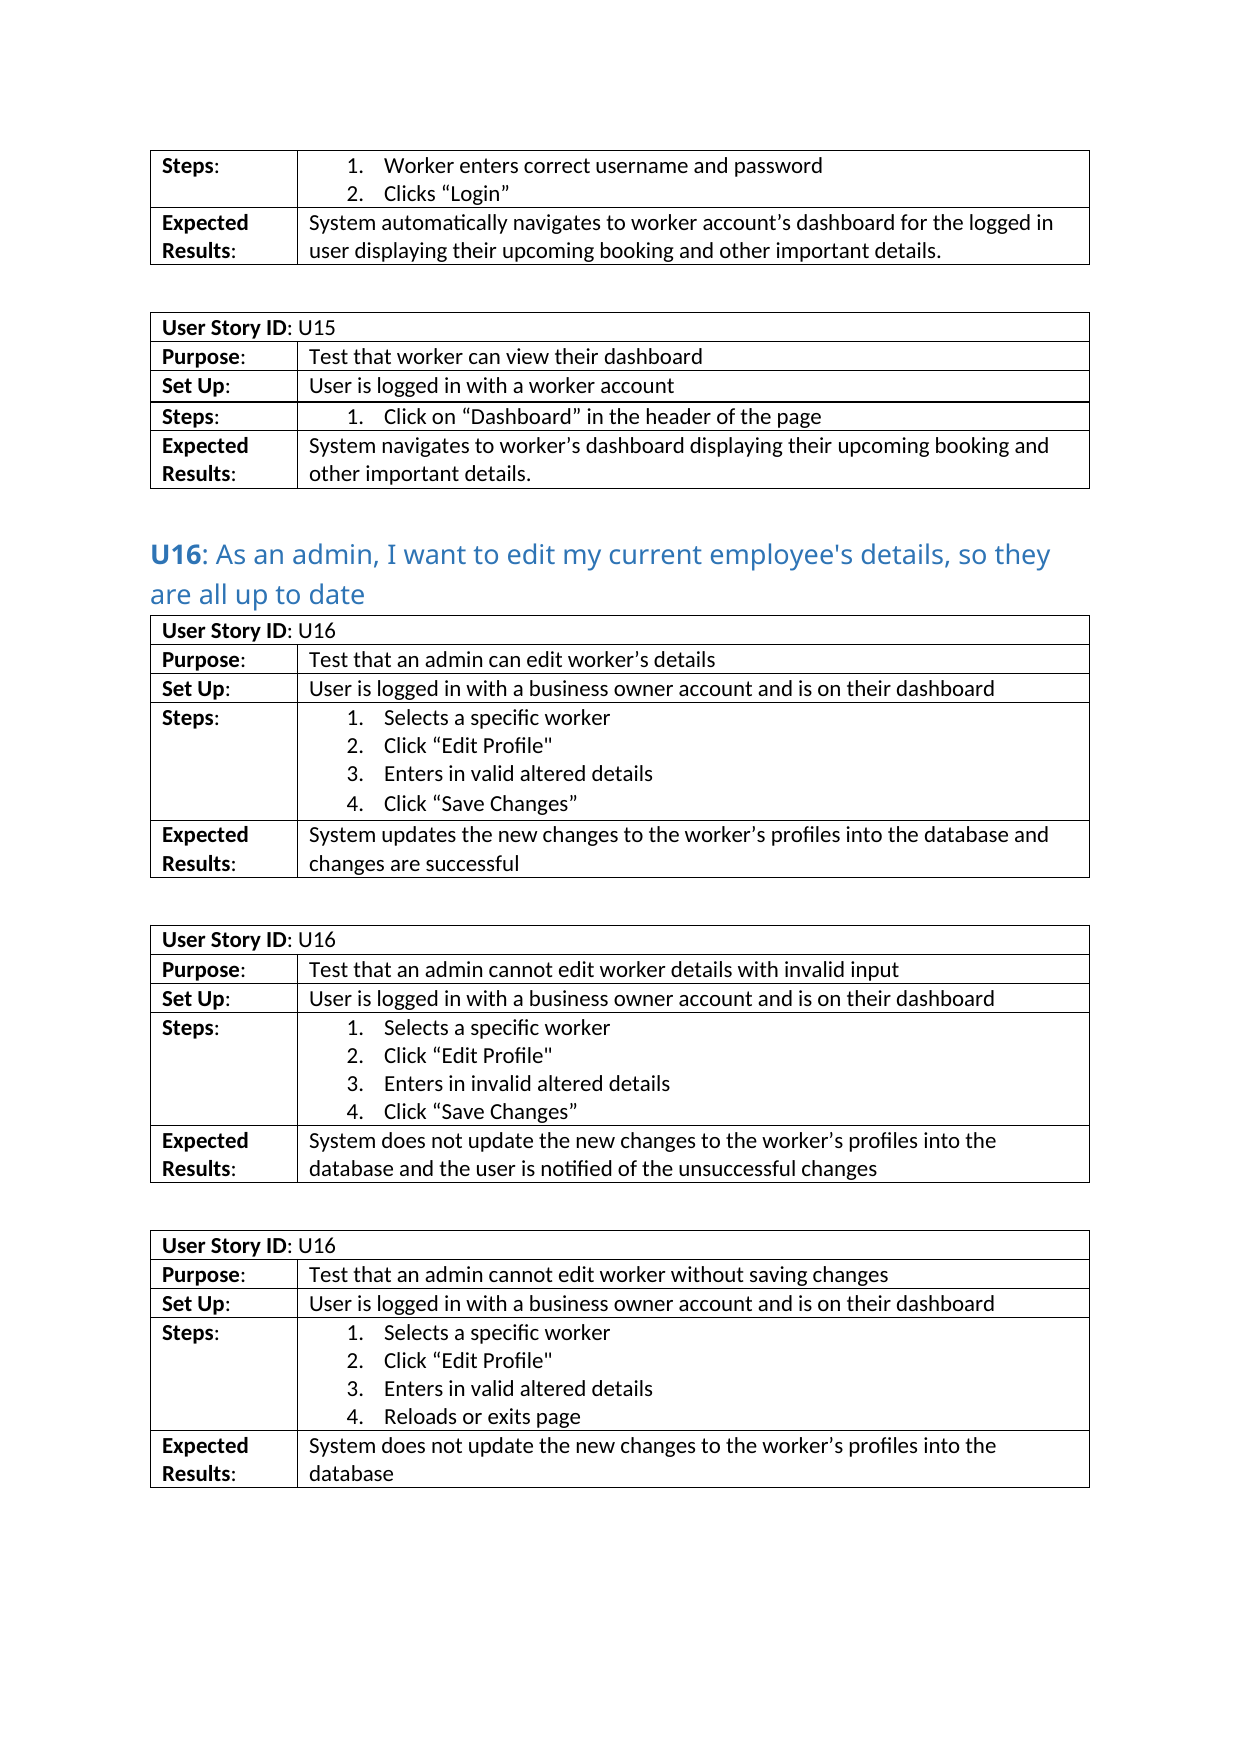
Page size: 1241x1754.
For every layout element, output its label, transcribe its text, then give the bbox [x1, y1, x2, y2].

subtitle U16: As an admin, I want to edit my current employee's details, so they are all up to date [150, 535, 1090, 612]
table_cell Test that an admin cannot edit worker without saving changes [298, 1260, 1089, 1288]
table_cell Set Up: [151, 984, 297, 1012]
table_cell Steps: [151, 703, 297, 819]
table_header User Story ID: U16 [151, 926, 1089, 954]
table_cell Steps: [151, 1318, 297, 1430]
table_cell Test that an admin cannot edit worker details with invalid input [298, 955, 1089, 983]
table_header User Story ID: U15 [151, 313, 1089, 341]
table_cell Steps: [151, 1013, 297, 1125]
table_cell System navigates to worker’s dashboard displaying their upcoming booking and other important details. [298, 431, 1089, 487]
table_cell Selects a specific worker Click “Edit Profile" Enters in valid altered details Reloads or exits page [298, 1318, 1089, 1430]
table_cell Purpose: [151, 955, 297, 983]
table_cell Selects a specific worker Click “Edit Profile" Enters in invalid altered details Click “Save Changes” [298, 1013, 1089, 1125]
table_cell Expected Results: [151, 1126, 297, 1182]
table_cell System automatically navigates to worker account’s dashboard for the logged in user displaying their upcoming booking and other important details. [298, 208, 1089, 264]
table_cell Set Up: [151, 371, 297, 401]
table_cell User is logged in with a business owner account and is on their dashboard [298, 674, 1089, 702]
table_cell Selects a specific worker Click “Edit Profile" Enters in valid altered details Click “Save Changes” [298, 703, 1089, 819]
table_cell Purpose: [151, 645, 297, 673]
table_cell User is logged in with a worker account [298, 371, 1089, 401]
table_cell Set Up: [151, 674, 297, 702]
table_header User Story ID: U16 [151, 1231, 1089, 1259]
table_cell Test that worker can view their dashboard [298, 342, 1089, 370]
table_cell User is logged in with a business owner account and is on their dashboard [298, 984, 1089, 1012]
table_cell Steps: [151, 403, 297, 430]
table_header User Story ID: U16 [151, 616, 1089, 644]
table_cell Expected Results: [151, 1431, 297, 1487]
table_cell Purpose: [151, 342, 297, 370]
table_cell Expected Results: [151, 431, 297, 487]
table_cell Click on “Dashboard” in the header of the page [298, 403, 1089, 430]
table_cell Test that an admin can edit worker’s details [298, 645, 1089, 673]
table_cell System updates the new changes to the worker’s profiles into the database and changes are successful [298, 821, 1089, 877]
table_cell Worker enters correct username and password Clicks “Login” [298, 151, 1089, 207]
table_cell Purpose: [151, 1260, 297, 1288]
table_cell System does not update the new changes to the worker’s profiles into the database and the user is notified of the unsuccessful changes [298, 1126, 1089, 1182]
table_cell Steps: [151, 151, 297, 207]
table_cell Expected Results: [151, 208, 297, 264]
table_cell Expected Results: [151, 821, 297, 877]
table_cell User is logged in with a business owner account and is on their dashboard [298, 1289, 1089, 1317]
table_cell Set Up: [151, 1289, 297, 1317]
table_cell System does not update the new changes to the worker’s profiles into the database [298, 1431, 1089, 1487]
